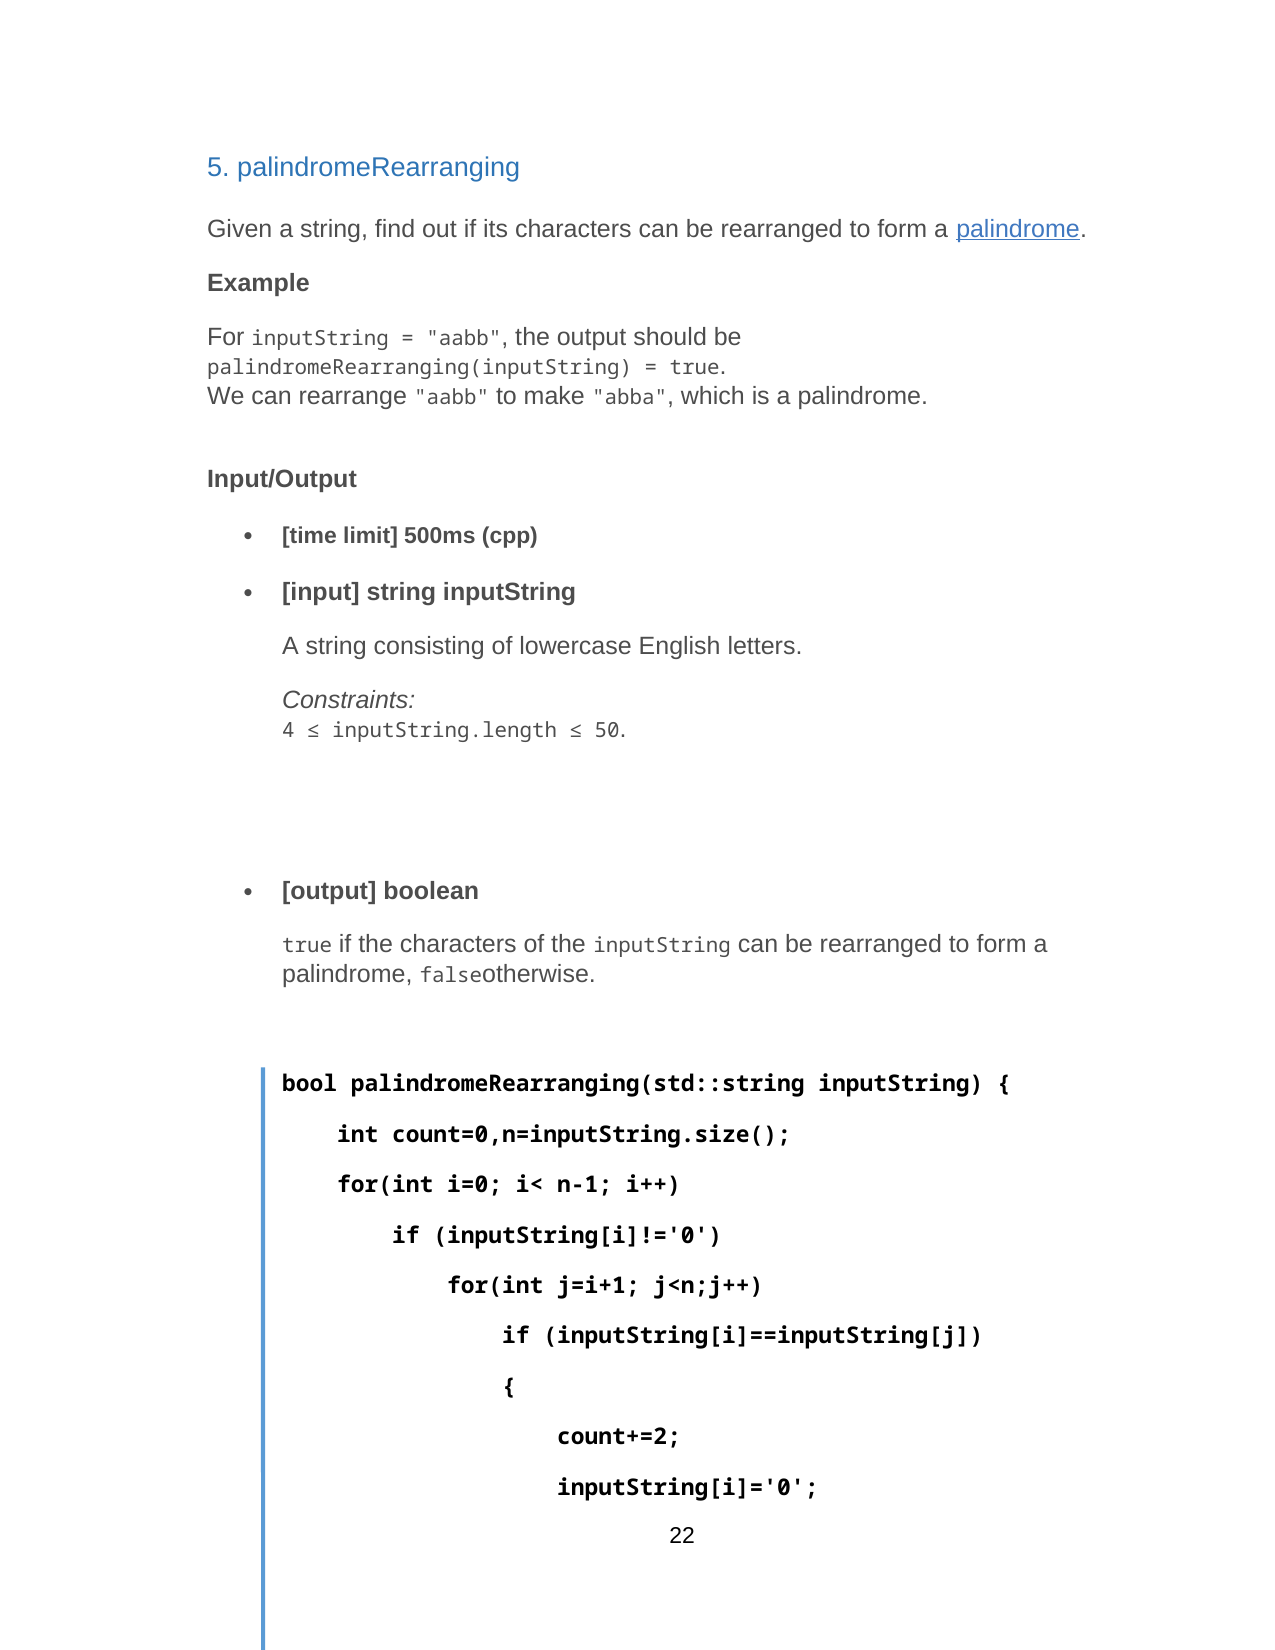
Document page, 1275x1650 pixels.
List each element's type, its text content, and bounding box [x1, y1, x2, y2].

text for(int j=i+1; j<n;j++) [282, 1269, 1157, 1300]
text bool palindromeRearranging(std::string inputString) { [282, 1067, 1157, 1099]
list [input] string inputString [244, 577, 1157, 606]
list [output] boolean [244, 876, 1157, 904]
text count+=2; [282, 1420, 1157, 1452]
text Input/Output [207, 464, 1157, 493]
text true if the characters of the inputString can be rearranged to form a palindrome, falseotherwise. [282, 929, 1157, 989]
text { [282, 1370, 1157, 1401]
text Constraints: 4 ≤ inputString.length ≤ 50. [282, 685, 1157, 743]
text We can rearrange "aabb" to make "abba", which is a palindrome. [207, 381, 1157, 410]
text Example [207, 268, 1157, 296]
text for(int i=0; i< n-1; i++) [282, 1168, 1157, 1199]
list [time limit] 500ms (cpp) [244, 522, 1157, 548]
text A string consisting of lowercase English letters. [282, 631, 1157, 660]
text inputString[i]='0'; [282, 1471, 1157, 1502]
text Given a string, find out if its characters can be rearranged to form a palindrome. [207, 214, 1157, 243]
text For inputString = "aabb", the output should be palindromeRearranging(inputString) = true. [207, 321, 1157, 381]
text if (inputString[i]==inputString[j]) [282, 1319, 1157, 1351]
text int count=0,n=inputString.size(); [282, 1118, 1157, 1149]
subtitle 5. palindromeRearranging [207, 151, 1157, 182]
text if (inputString[i]!='0') [282, 1219, 1157, 1250]
